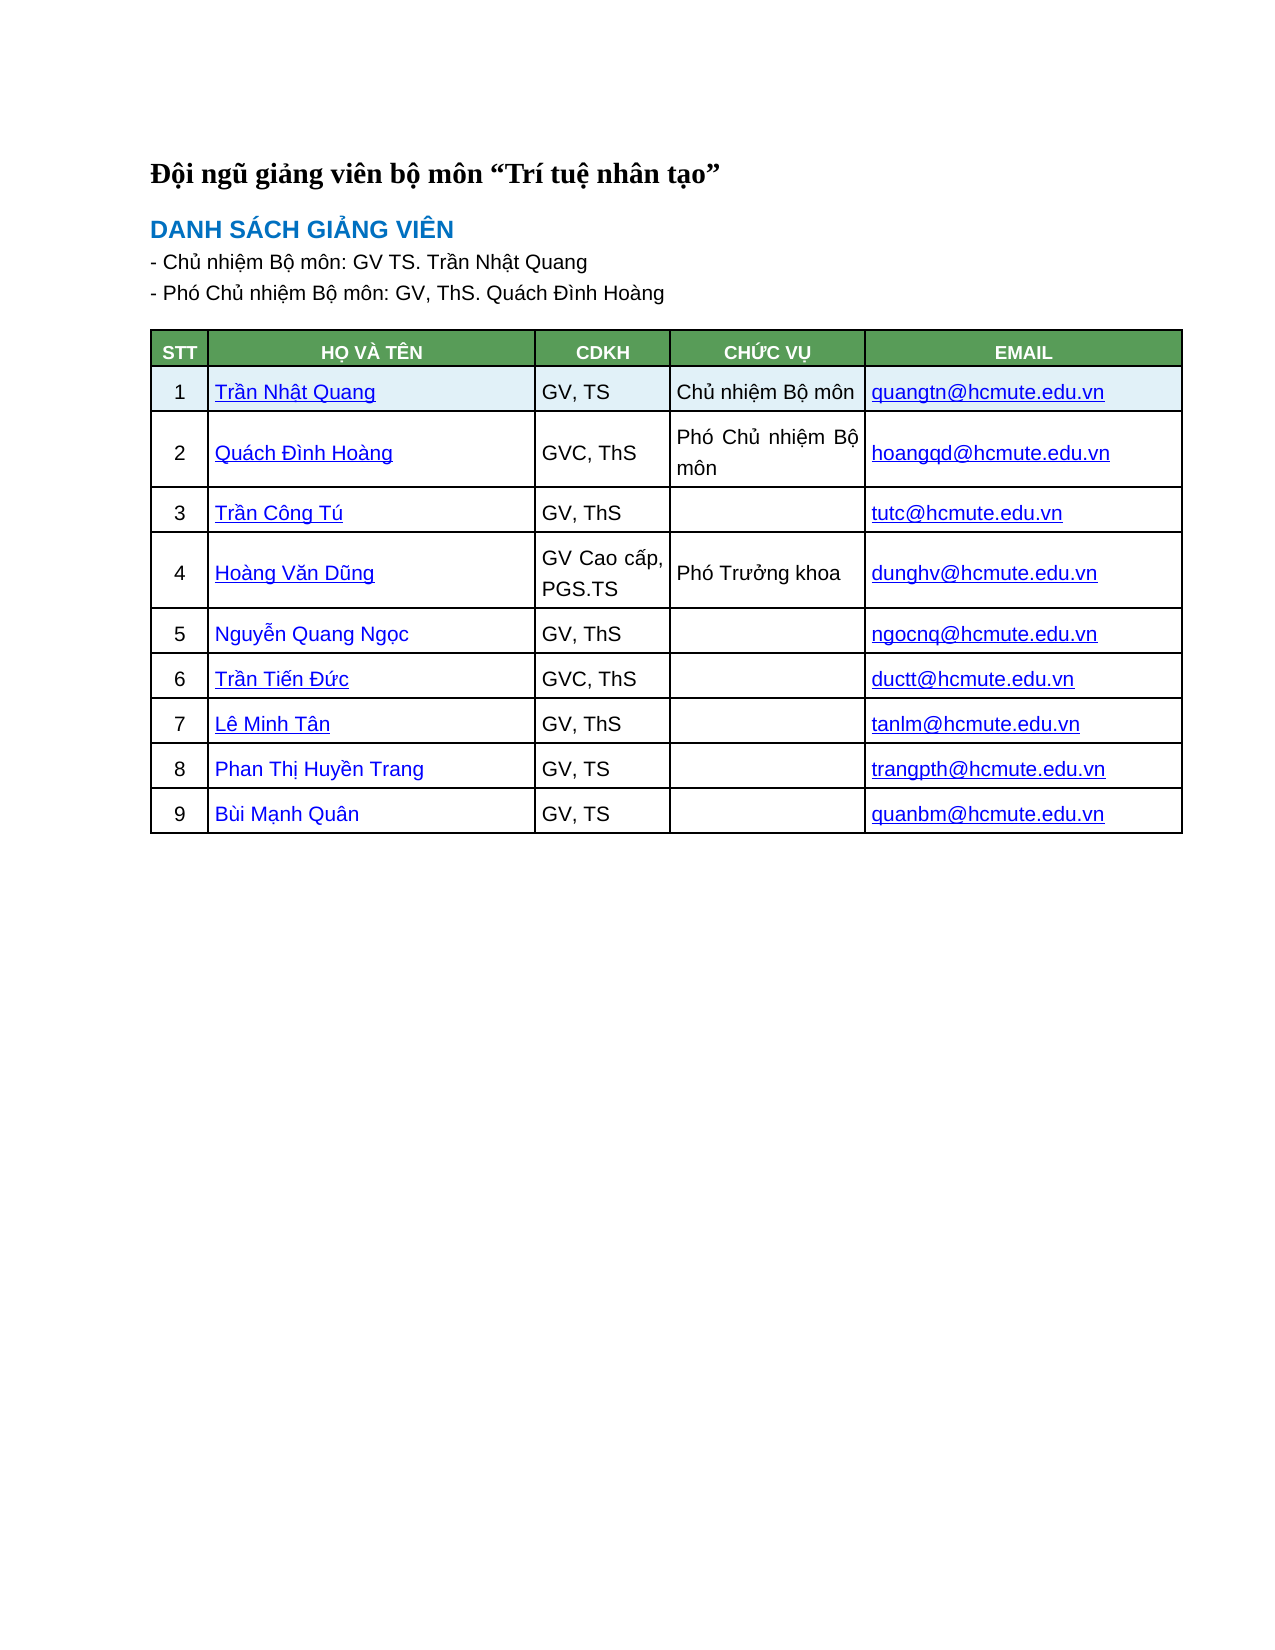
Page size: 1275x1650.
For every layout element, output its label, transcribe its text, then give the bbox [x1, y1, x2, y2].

table_header STT [152, 331, 207, 365]
table_header EMAIL [866, 331, 1181, 365]
table_cell dunghv@hcmute.edu.vn [866, 533, 1181, 607]
table_cell [671, 789, 864, 832]
table_cell GV Cao cấp, PGS.TS [536, 533, 669, 607]
table_cell GV, TS [536, 789, 669, 832]
table_header HỌ VÀ TÊN [209, 331, 534, 365]
table_cell 9 [152, 789, 207, 832]
table_cell Quách Đình Hoàng [209, 412, 534, 486]
table_cell GV, ThS [536, 609, 669, 652]
table_cell 3 [152, 488, 207, 531]
table_cell tanlm@hcmute.edu.vn [866, 699, 1181, 742]
table_cell 7 [152, 699, 207, 742]
table_cell Hoàng Văn Dũng [209, 533, 534, 607]
table_cell quanbm@hcmute.edu.vn [866, 789, 1181, 832]
table_cell [671, 699, 864, 742]
table_cell 2 [152, 412, 207, 486]
table_cell Phan Thị Huyền Trang [209, 744, 534, 787]
table_cell Trần Nhật Quang [209, 367, 534, 410]
table_cell Nguyễn Quang Ngọc [209, 609, 534, 652]
table_cell GVC, ThS [536, 654, 669, 697]
table_cell Lê Minh Tân [209, 699, 534, 742]
text - Chủ nhiệm Bộ môn: GV TS. Trần Nhật Quang - Phó Chủ nhiệm Bộ môn: GV, ThS. Quách Đình Hoàng [150, 243, 1125, 304]
table_cell 4 [152, 533, 207, 607]
table_cell GV, ThS [536, 699, 669, 742]
table_cell ductt@hcmute.edu.vn [866, 654, 1181, 697]
table_cell hoangqd@hcmute.edu.vn [866, 412, 1181, 486]
table_cell [671, 744, 864, 787]
text Đội ngũ giảng viên bộ môn “Trí tuệ nhân tạo” [150, 156, 1125, 190]
table_cell Phó Trưởng khoa [671, 533, 864, 607]
table_cell Trần Công Tú [209, 488, 534, 531]
table_cell Bùi Mạnh Quân [209, 789, 534, 832]
table_cell [671, 488, 864, 531]
table_cell [671, 654, 864, 697]
table_cell 8 [152, 744, 207, 787]
table_cell 5 [152, 609, 207, 652]
table_cell Phó Chủ nhiệm Bộ môn [671, 412, 864, 486]
table_cell tutc@hcmute.edu.vn [866, 488, 1181, 531]
table_cell GV, TS [536, 744, 669, 787]
table_cell 1 [152, 367, 207, 410]
table_cell GV, ThS [536, 488, 669, 531]
table_cell GVC, ThS [536, 412, 669, 486]
table_cell quangtn@hcmute.edu.vn [866, 367, 1181, 410]
table_cell ngocnq@hcmute.edu.vn [866, 609, 1181, 652]
table_cell [671, 609, 864, 652]
text DANH SÁCH GIẢNG VIÊN [150, 213, 1125, 243]
table_cell trangpth@hcmute.edu.vn [866, 744, 1181, 787]
table_cell 6 [152, 654, 207, 697]
table_cell GV, TS [536, 367, 669, 410]
table_header CHỨC VỤ [671, 331, 864, 365]
table_cell Chủ nhiệm Bộ môn [671, 367, 864, 410]
table_cell Trần Tiến Đức [209, 654, 534, 697]
table_header CDKH [536, 331, 669, 365]
